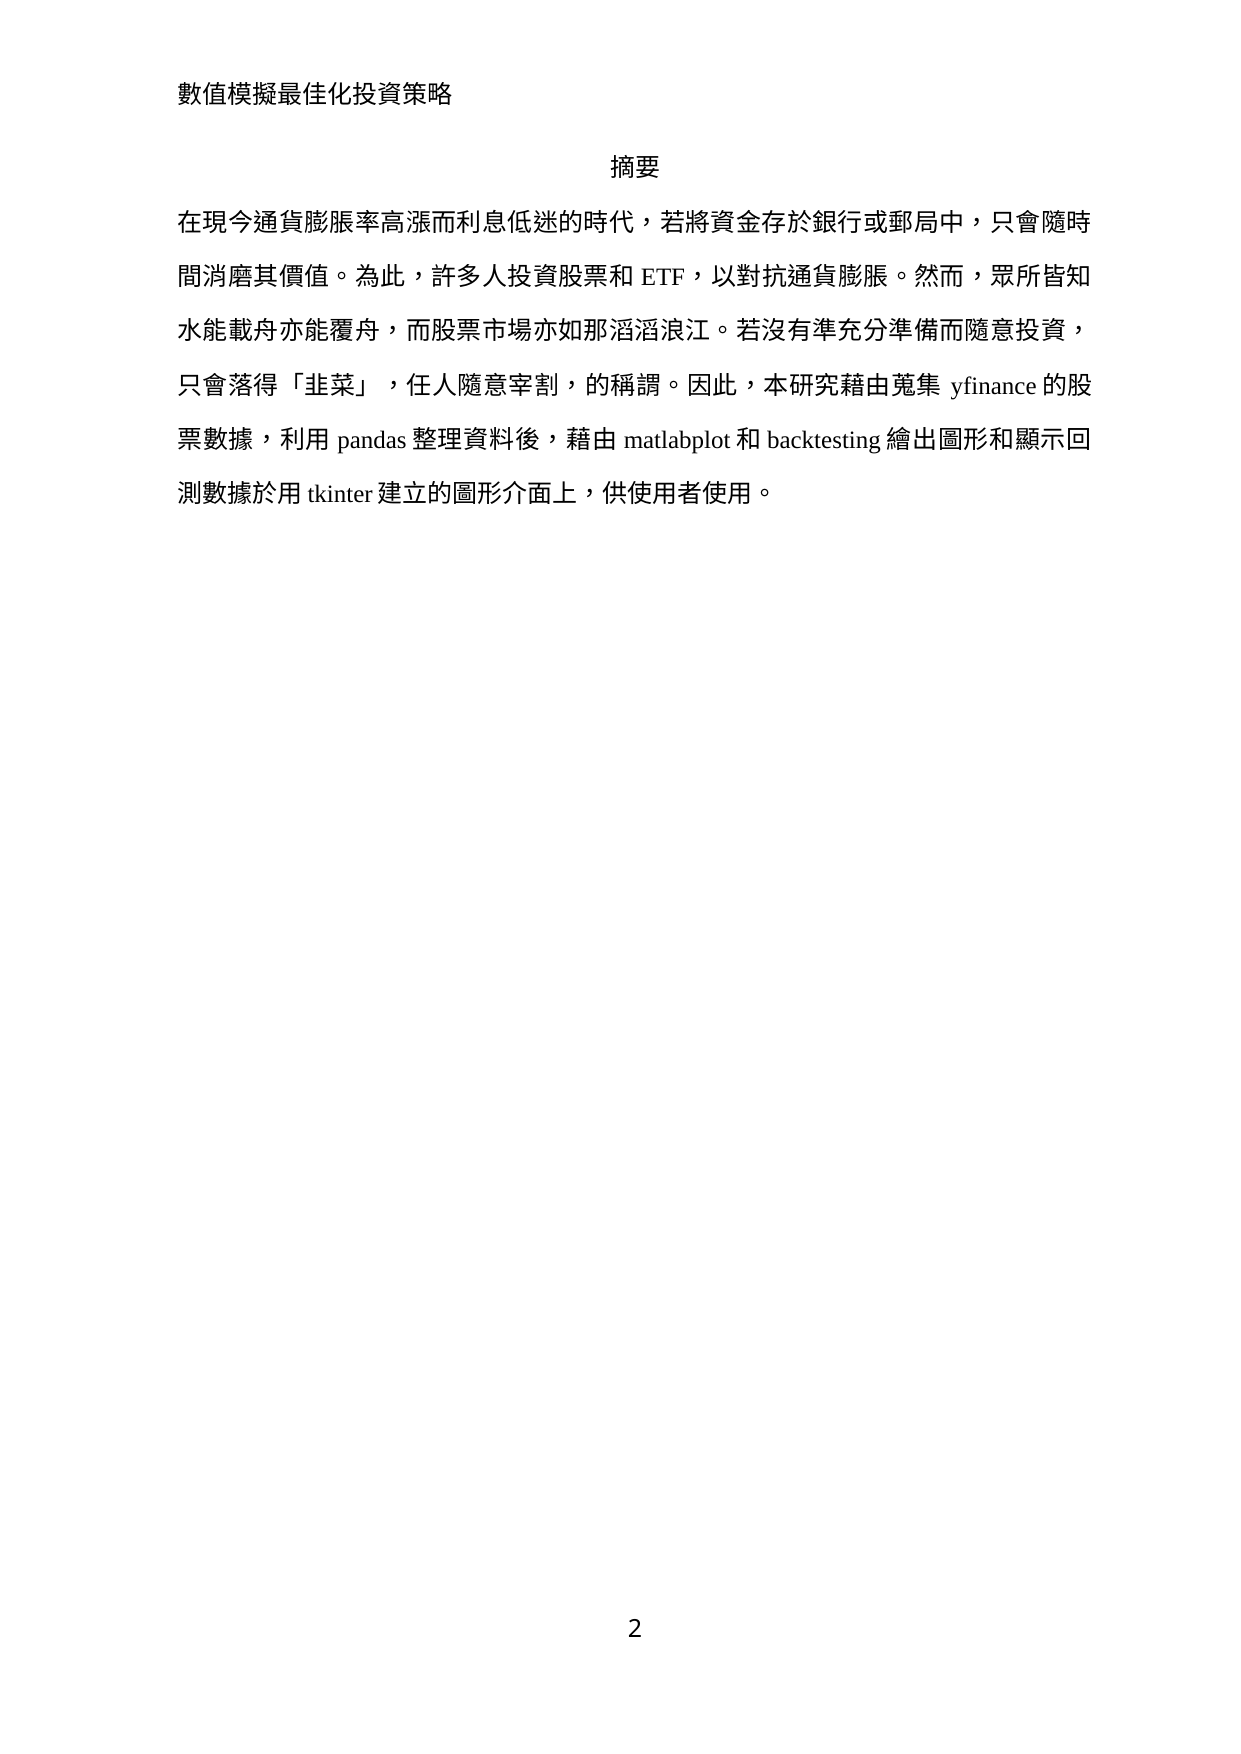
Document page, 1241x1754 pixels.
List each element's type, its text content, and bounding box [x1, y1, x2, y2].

text 在現今通貨膨脹率高漲而利息低迷的時代，若將資金存於銀行或郵局中，只會隨時間消磨其價值。為此，許多人投資股票和ETF，以對抗通貨膨脹。然而，眾所皆知水能載舟亦能覆舟，而股票市場亦如那滔滔浪江。若沒有準充分準備而隨意投資，只會落得「韭菜」，任人隨意宰割，的稱謂。因此，本研究藉由蒐集yfinance的股票數據，利用pandas整理資料後，藉由matlabplot和backtesting繪出圖形和顯示回測數據於用tkinter建立的圖形介面上，供使用者使用。 [177, 202, 1092, 510]
text 摘要 [177, 148, 1092, 184]
